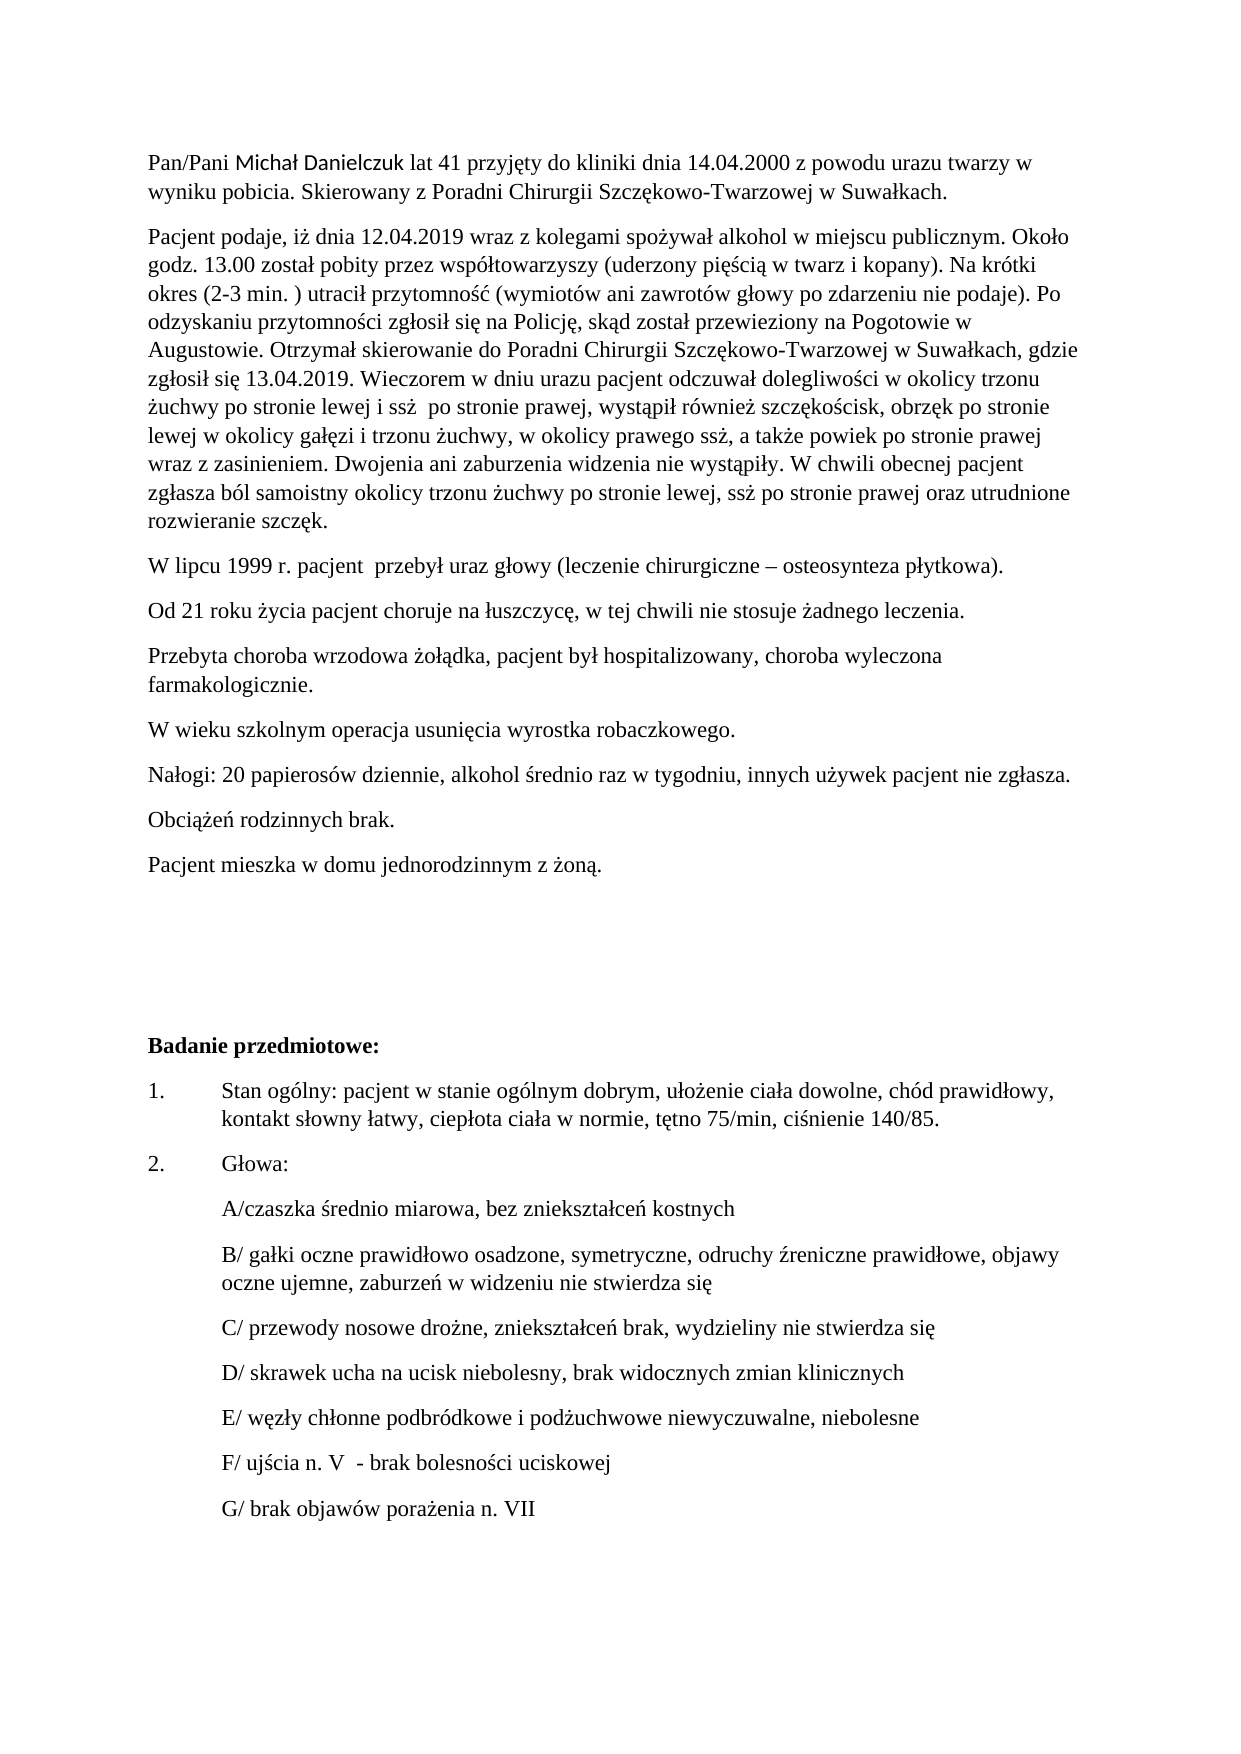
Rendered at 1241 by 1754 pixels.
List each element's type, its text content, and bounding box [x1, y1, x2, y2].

text C/ przewody nosowe drożne, zniekształceń brak, wydzieliny nie stwierdza się [221, 1314, 1093, 1341]
text Pacjent podaje, iż dnia 12.04.2019 wraz z kolegami spożywał alkohol w miejscu publicznym. Około godz. 13.00 został pobity przez współtowarzyszy (uderzony pięścią w twarz i kopany). Na krótki okres (2-3 min. ) utracił przytomność (wymiotów ani zawrotów głowy po zdarzeniu nie podaje). Po odzyskaniu przytomności zgłosił się na Policję, skąd został przewieziony na Pogotowie w Augustowie. Otrzymał skierowanie do Poradni Chirurgii Szczękowo-Twarzowej w Suwałkach, gdzie zgłosił się 13.04.2019. Wieczorem w dniu urazu pacjent odczuwał dolegliwości w okolicy trzonu żuchwy po stronie lewej i ssż po stronie prawej, wystąpił również szczękościsk, obrzęk po stronie lewej w okolicy gałęzi i trzonu żuchwy, w okolicy prawego ssż, a także powiek po stronie prawej wraz z zasinieniem. Dwojenia ani zaburzenia widzenia nie wystąpiły. W chwili obecnej pacjent zgłasza ból samoistny okolicy trzonu żuchwy po stronie lewej, ssż po stronie prawej oraz utrudnione rozwieranie szczęk. [148, 223, 1093, 533]
text W wieku szkolnym operacja usunięcia wyrostka robaczkowego. [148, 716, 1093, 742]
text W lipcu 1999 r. pacjent przebył uraz głowy (leczenie chirurgiczne – osteosynteza płytkowa). [148, 552, 1093, 579]
text E/ węzły chłonne podbródkowe i podżuchwowe niewyczuwalne, niebolesne [221, 1404, 1093, 1431]
text B/ gałki oczne prawidłowo osadzone, symetryczne, odruchy źreniczne prawidłowe, objawy oczne ujemne, zaburzeń w widzeniu nie stwierdza się [221, 1241, 1093, 1295]
text G/ brak objawów porażenia n. VII [221, 1494, 1093, 1521]
text Od 21 roku życia pacjent choruje na łuszczycę, w tej chwili nie stosuje żadnego leczenia. [148, 597, 1093, 624]
text Pan/Pani lat 41 przyjęty do kliniki dnia 14.04.2000 z powodu urazu twarzy w wyniku pobicia. Skierowany z Poradni Chirurgii Szczękowo-Twarzowej w Suwałkach. [148, 148, 1093, 204]
text Badanie przedmiotowe: [148, 1032, 1093, 1058]
text Pacjent mieszka w domu jednorodzinnym z żoną. [148, 851, 1093, 878]
text D/ skrawek ucha na ucisk niebolesny, brak widocznych zmian klinicznych [221, 1359, 1093, 1386]
text Obciążeń rodzinnych brak. [148, 806, 1093, 833]
text A/czaszka średnio miarowa, bez zniekształceń kostnych [221, 1196, 1093, 1222]
text 1. Stan ogólny: pacjent w stanie ogólnym dobrym, ułożenie ciała dowolne, chód prawidłowy, kontakt słowny łatwy, ciepłota ciała w normie, tętno 75/min, ciśnienie 140/85. [148, 1077, 1093, 1132]
text Nałogi: 20 papierosów dziennie, alkohol średnio raz w tygodniu, innych używek pacjent nie zgłasza. [148, 761, 1093, 787]
text Przebyta choroba wrzodowa żołądka, pacjent był hospitalizowany, choroba wyleczona farmakologicznie. [148, 642, 1093, 697]
text F/ ujścia n. V - brak bolesności uciskowej [221, 1449, 1093, 1476]
text 2. Głowa: [148, 1150, 1093, 1177]
